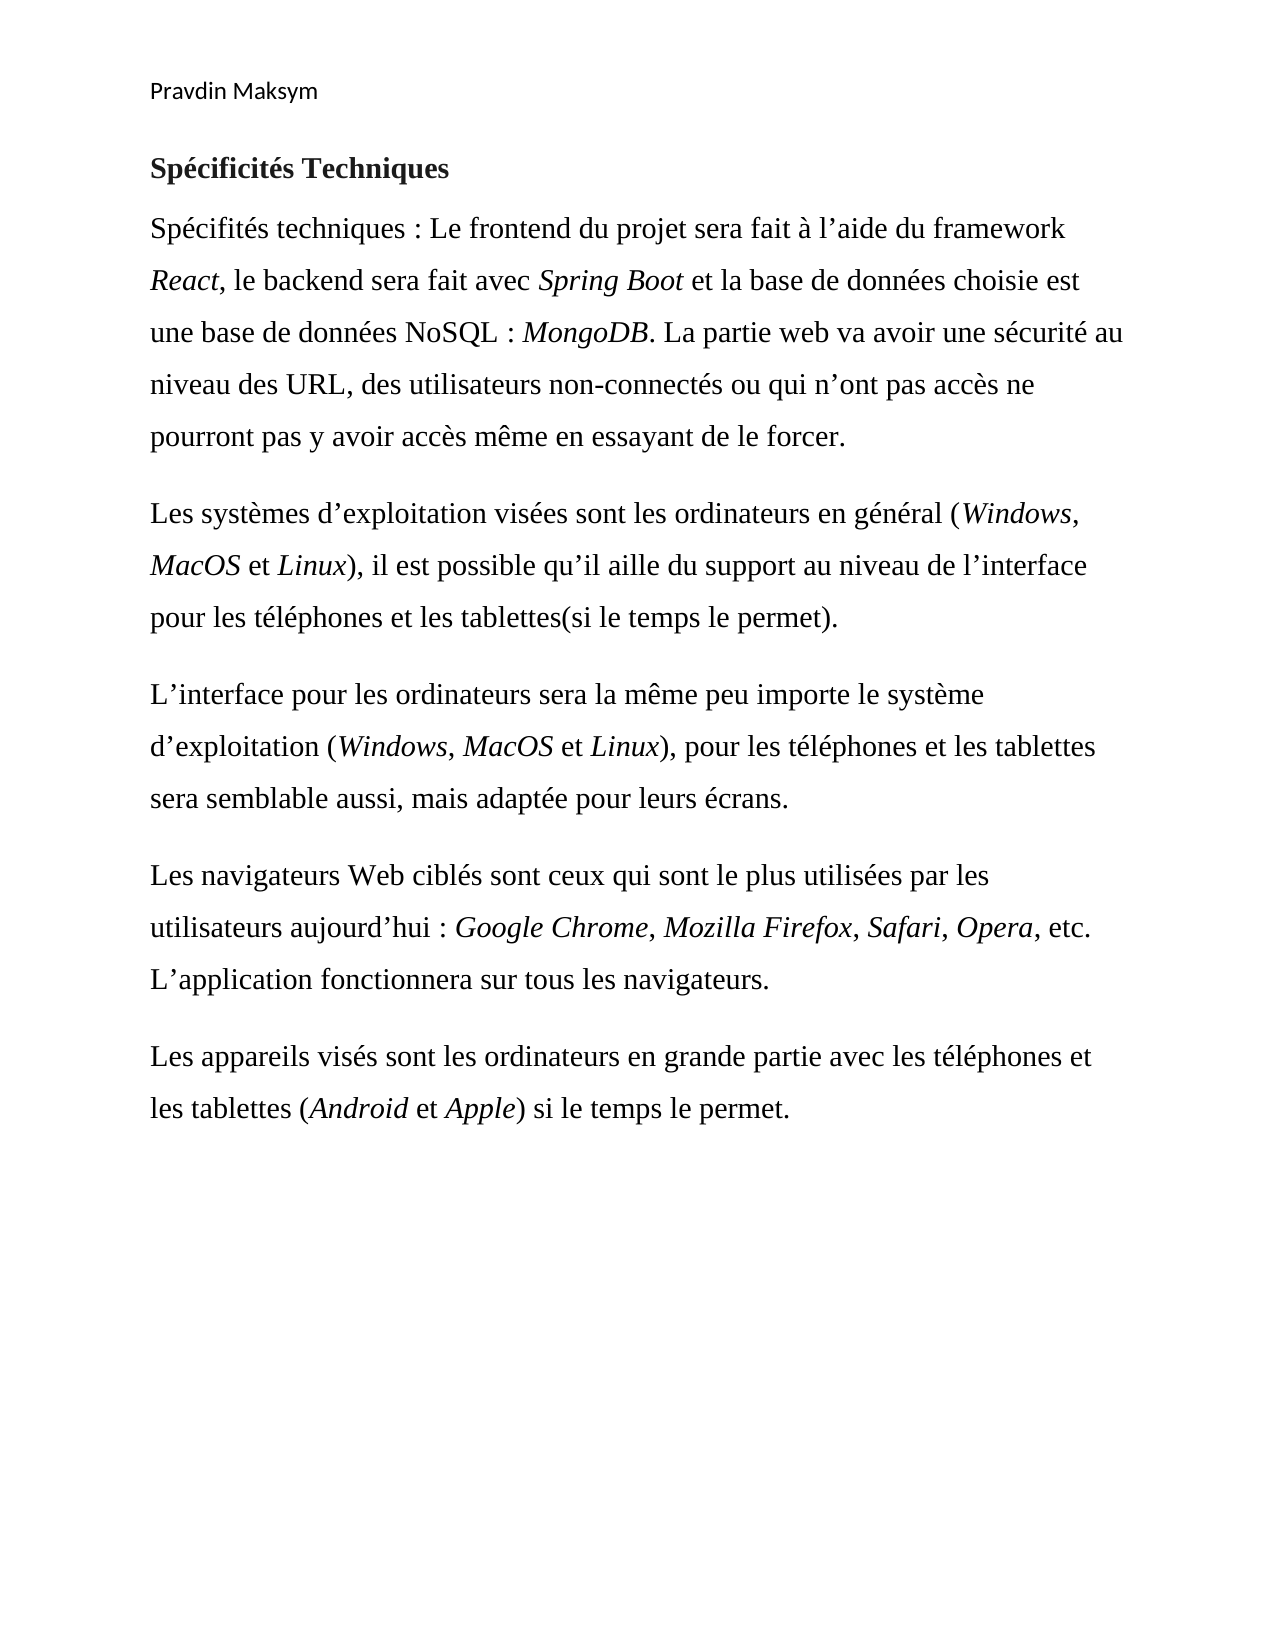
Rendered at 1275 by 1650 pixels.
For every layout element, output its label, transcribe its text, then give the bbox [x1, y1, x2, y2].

text Les appareils visés sont les ordinateurs en grande partie avec les téléphones et les tablettes (Android et Apple) si le temps le permet. [150, 1038, 1125, 1125]
text Les navigateurs Web ciblés sont ceux qui sont le plus utilisées par les utilisateurs aujourd’hui : Google Chrome, Mozilla Firefox, Safari, Opera, etc. L’application fonctionnera sur tous les navigateurs. [150, 857, 1125, 996]
text Les systèmes d’exploitation visées sont les ordinateurs en général (Windows, MacOS et Linux), il est possible qu’il aille du support au niveau de l’interface pour les téléphones et les tablettes(si le temps le permet). [150, 495, 1125, 634]
text Spécificités Techniques [150, 150, 1125, 185]
text Spécifités techniques : Le frontend du projet sera fait à l’aide du framework React, le backend sera fait avec Spring Boot et la base de données choisie est une base de données NoSQL : MongoDB. La partie web va avoir une sécurité au niveau des URL, des utilisateurs non-connectés ou qui n’ont pas accès ne pourront pas y avoir accès même en essayant de le forcer. [150, 210, 1125, 453]
text L’interface pour les ordinateurs sera la même peu importe le système d’exploitation (Windows, MacOS et Linux), pour les téléphones et les tablettes sera semblable aussi, mais adaptée pour leurs écrans. [150, 676, 1125, 815]
